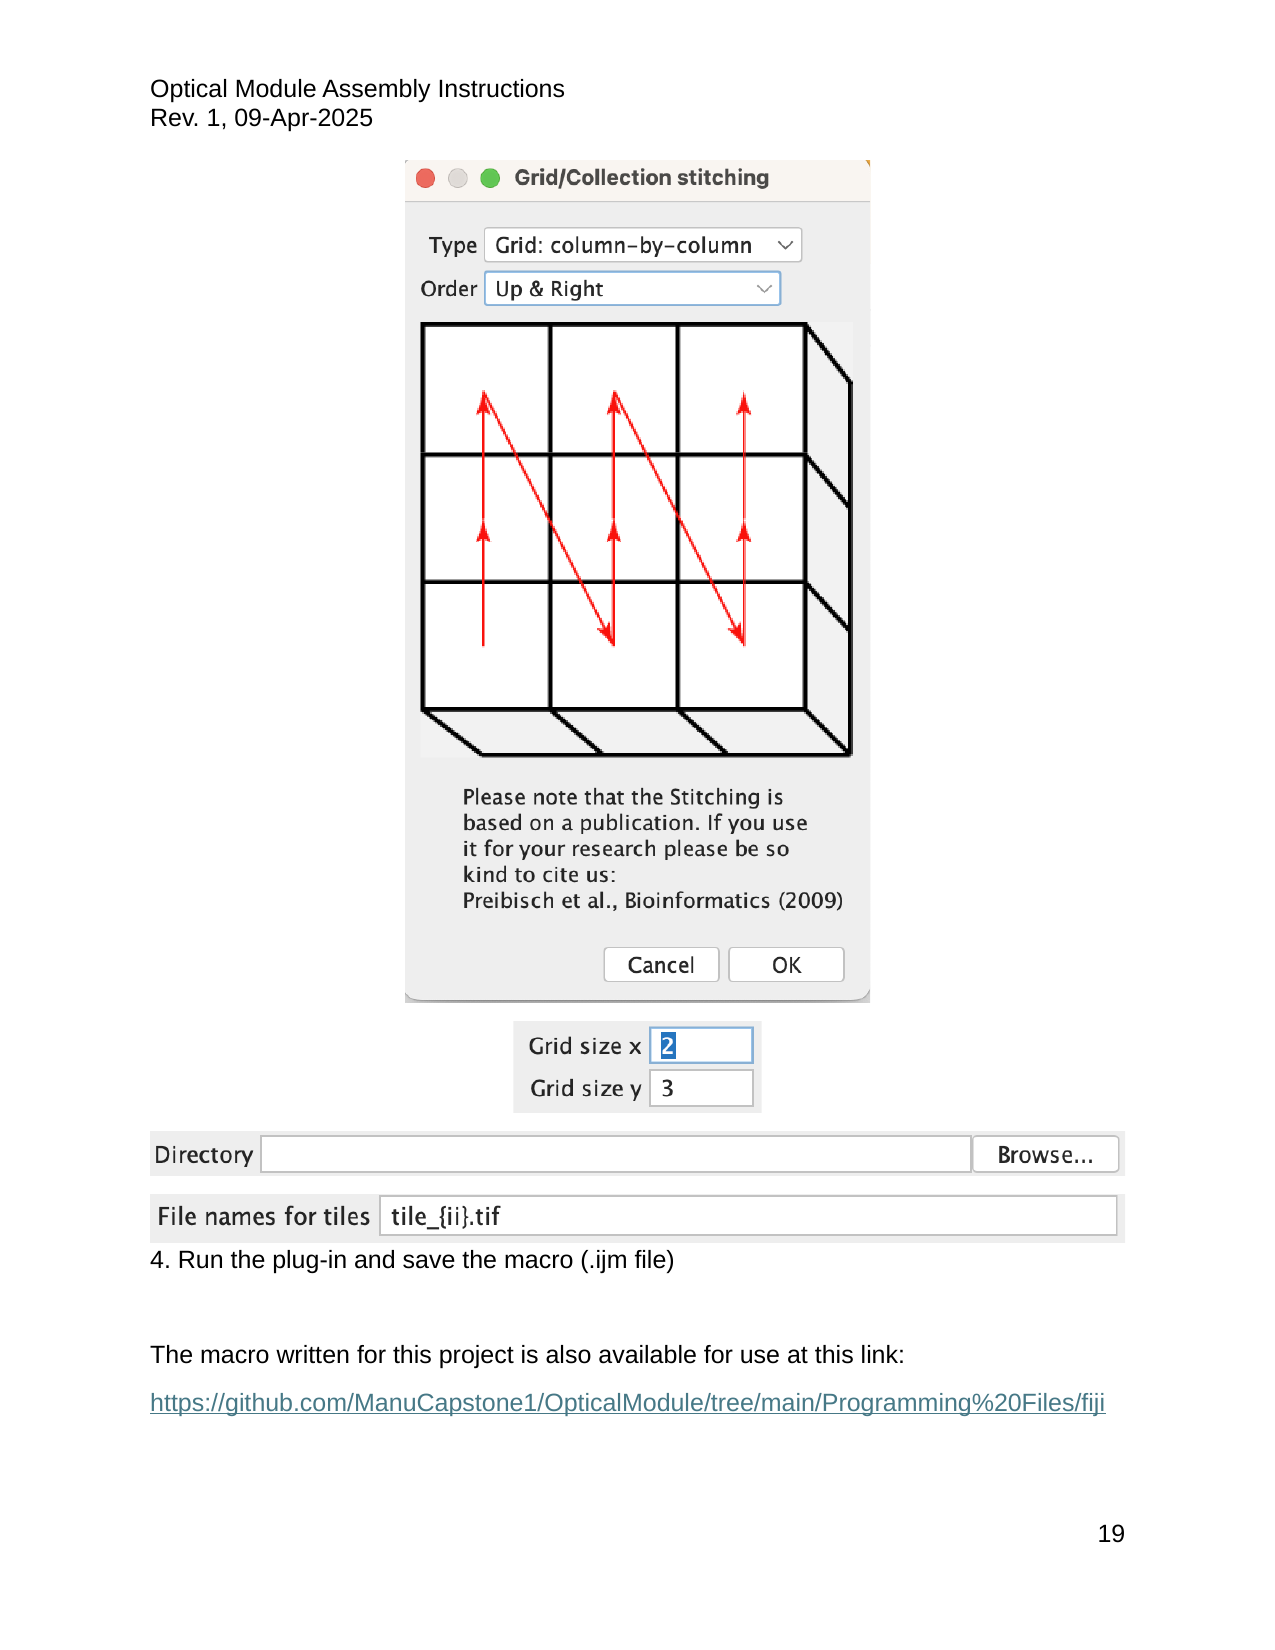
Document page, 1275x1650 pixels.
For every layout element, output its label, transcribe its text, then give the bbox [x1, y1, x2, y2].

text The macro written for this project is also available for use at this link: [150, 1340, 1125, 1369]
picture [150, 1131, 1125, 1176]
text https://github.com/ManuCapstone1/OpticalModule/tree/main/Programming%20Files/fiji [150, 1388, 1125, 1417]
text 4. Run the plug-in and save the macro (.ijm file) [150, 1243, 1125, 1273]
picture [150, 1194, 1125, 1243]
picture [513, 1021, 762, 1113]
picture [405, 160, 871, 1003]
